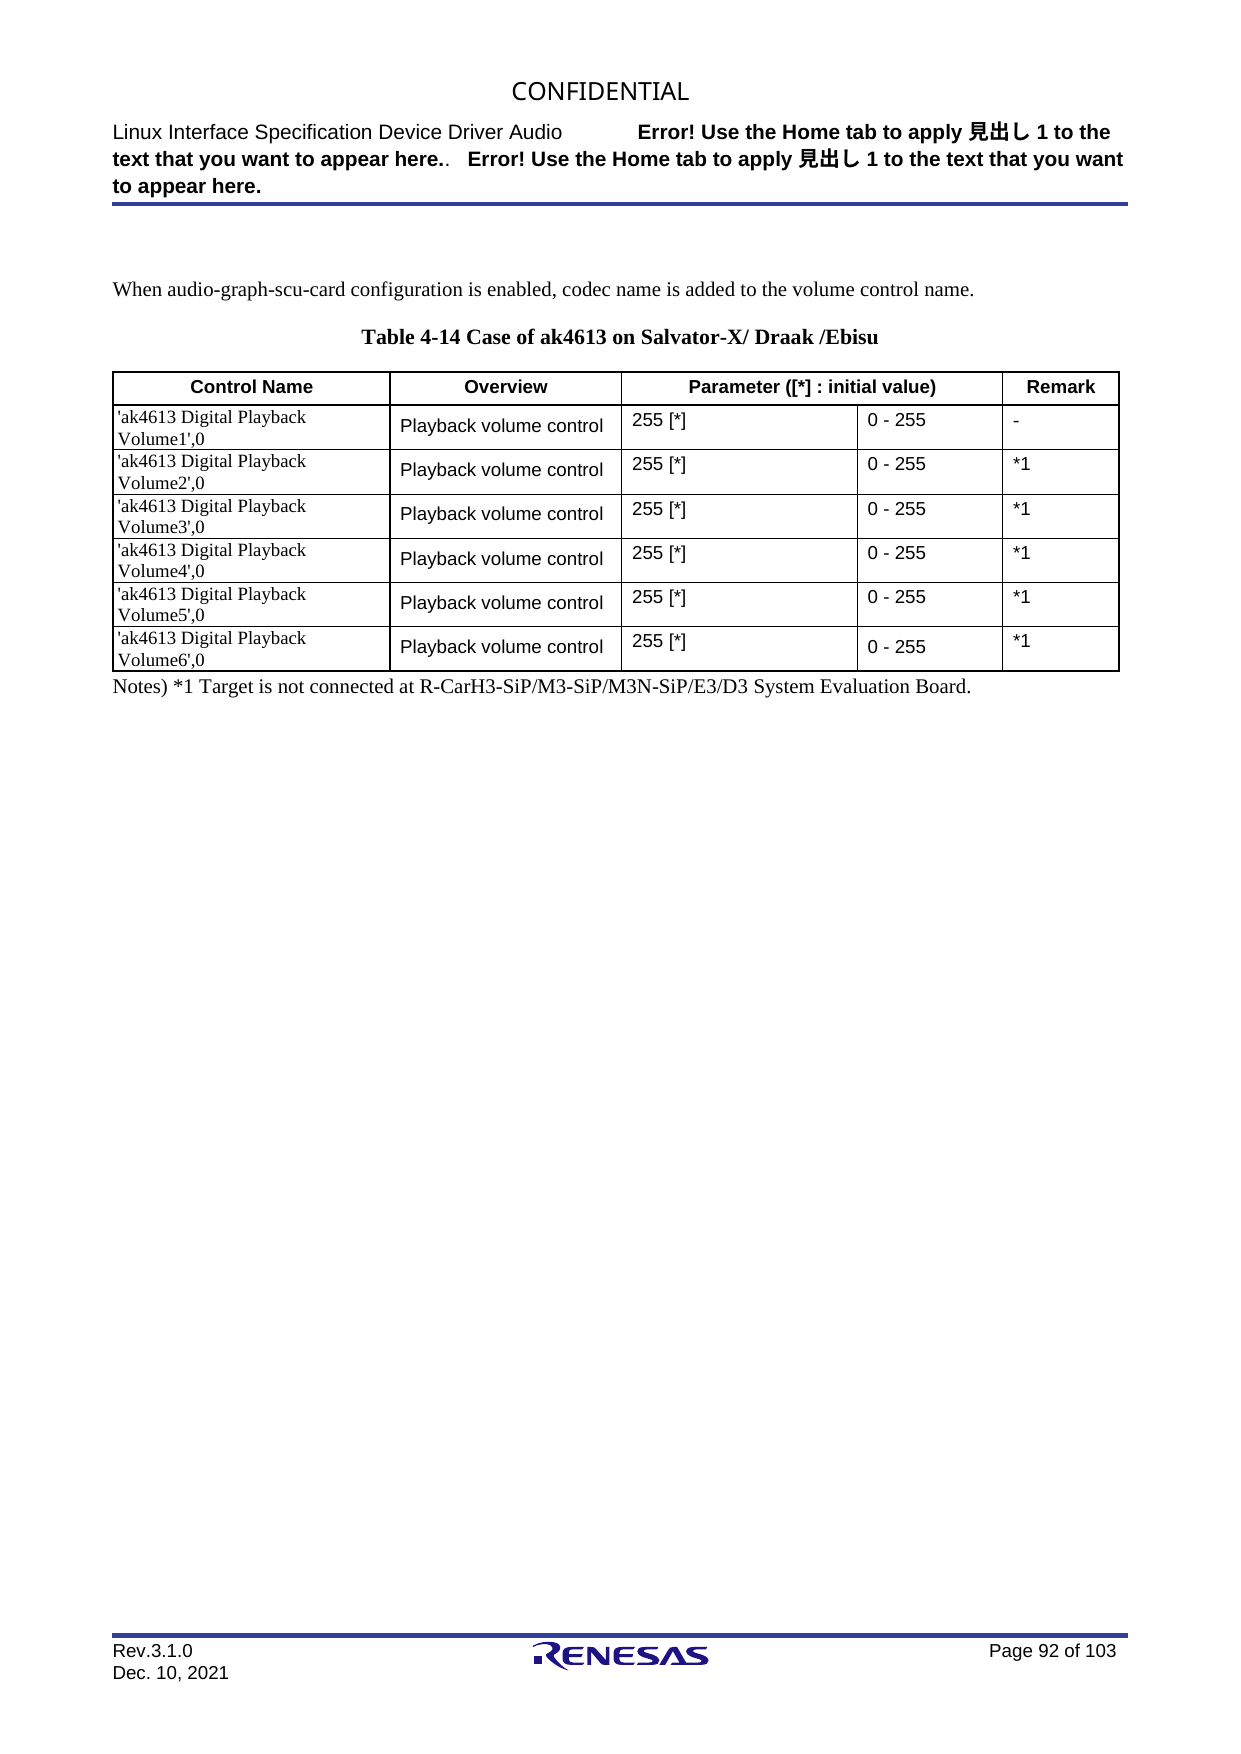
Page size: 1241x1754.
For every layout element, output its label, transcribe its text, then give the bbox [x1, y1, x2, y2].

table_cell Playback volume control [391, 450, 621, 493]
table_cell 'ak4613 Digital Playback Volume1',0 [114, 406, 389, 449]
table_cell 'ak4613 Digital Playback Volume5',0 [114, 583, 389, 626]
table_cell 0 - 255 [858, 583, 1002, 626]
table_cell 'ak4613 Digital Playback Volume6',0 [114, 627, 389, 670]
table_cell 'ak4613 Digital Playback Volume4',0 [114, 539, 389, 582]
table_cell Playback volume control [391, 406, 621, 449]
table_cell 255 [*] [622, 406, 857, 449]
table_cell 255 [*] [622, 627, 857, 670]
table_cell 'ak4613 Digital Playback Volume2',0 [114, 450, 389, 493]
table_cell *1 [1003, 539, 1118, 582]
table_header Overview [391, 373, 621, 404]
table_cell 0 - 255 [858, 627, 1002, 670]
table_cell - [1003, 406, 1118, 449]
table_cell *1 [1003, 583, 1118, 626]
table_cell 0 - 255 [858, 450, 1002, 493]
table_cell Playback volume control [391, 539, 621, 582]
table_cell 255 [*] [622, 539, 857, 582]
table_cell Playback volume control [391, 583, 621, 626]
table_header Remark [1003, 373, 1118, 404]
text Table 4-8 Case of ak4613 on Salvator-X/ Draak /Ebisu [112, 323, 1128, 350]
table_cell *1 [1003, 627, 1118, 670]
table_header Parameter ([*] : initial value) [622, 373, 1002, 404]
table_cell 255 [*] [622, 583, 857, 626]
table_cell 255 [*] [622, 450, 857, 493]
table_header Control Name [114, 373, 389, 404]
table_cell 255 [*] [622, 495, 857, 538]
table_cell Playback volume control [391, 627, 621, 670]
table_cell *1 [1003, 495, 1118, 538]
table_cell 0 - 255 [858, 406, 1002, 449]
table_cell 0 - 255 [858, 539, 1002, 582]
table_cell *1 [1003, 450, 1118, 493]
table_cell 'ak4613 Digital Playback Volume3',0 [114, 495, 389, 538]
text Notes) *1 Target is not connected at R-CarH3-SiP/M3-SiP/M3N-SiP/E3/D3 System Evaluation Board. [112, 672, 1128, 699]
text When audio-graph-scu-card configuration is enabled, codec name is added to the volume control name. [112, 275, 1128, 302]
table_cell Playback volume control [391, 495, 621, 538]
table_cell 0 - 255 [858, 495, 1002, 538]
